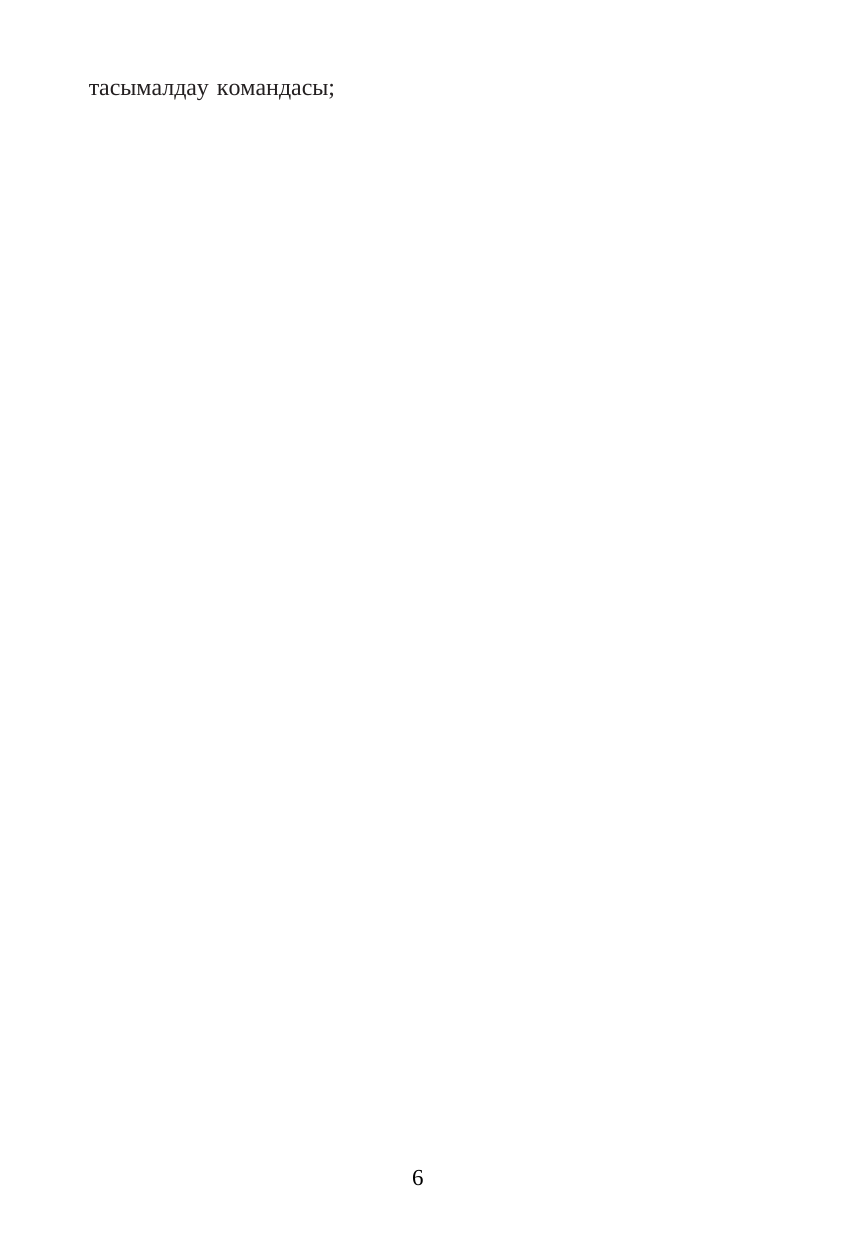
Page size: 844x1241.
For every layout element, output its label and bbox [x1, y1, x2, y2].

text [88, 73, 756, 101]
